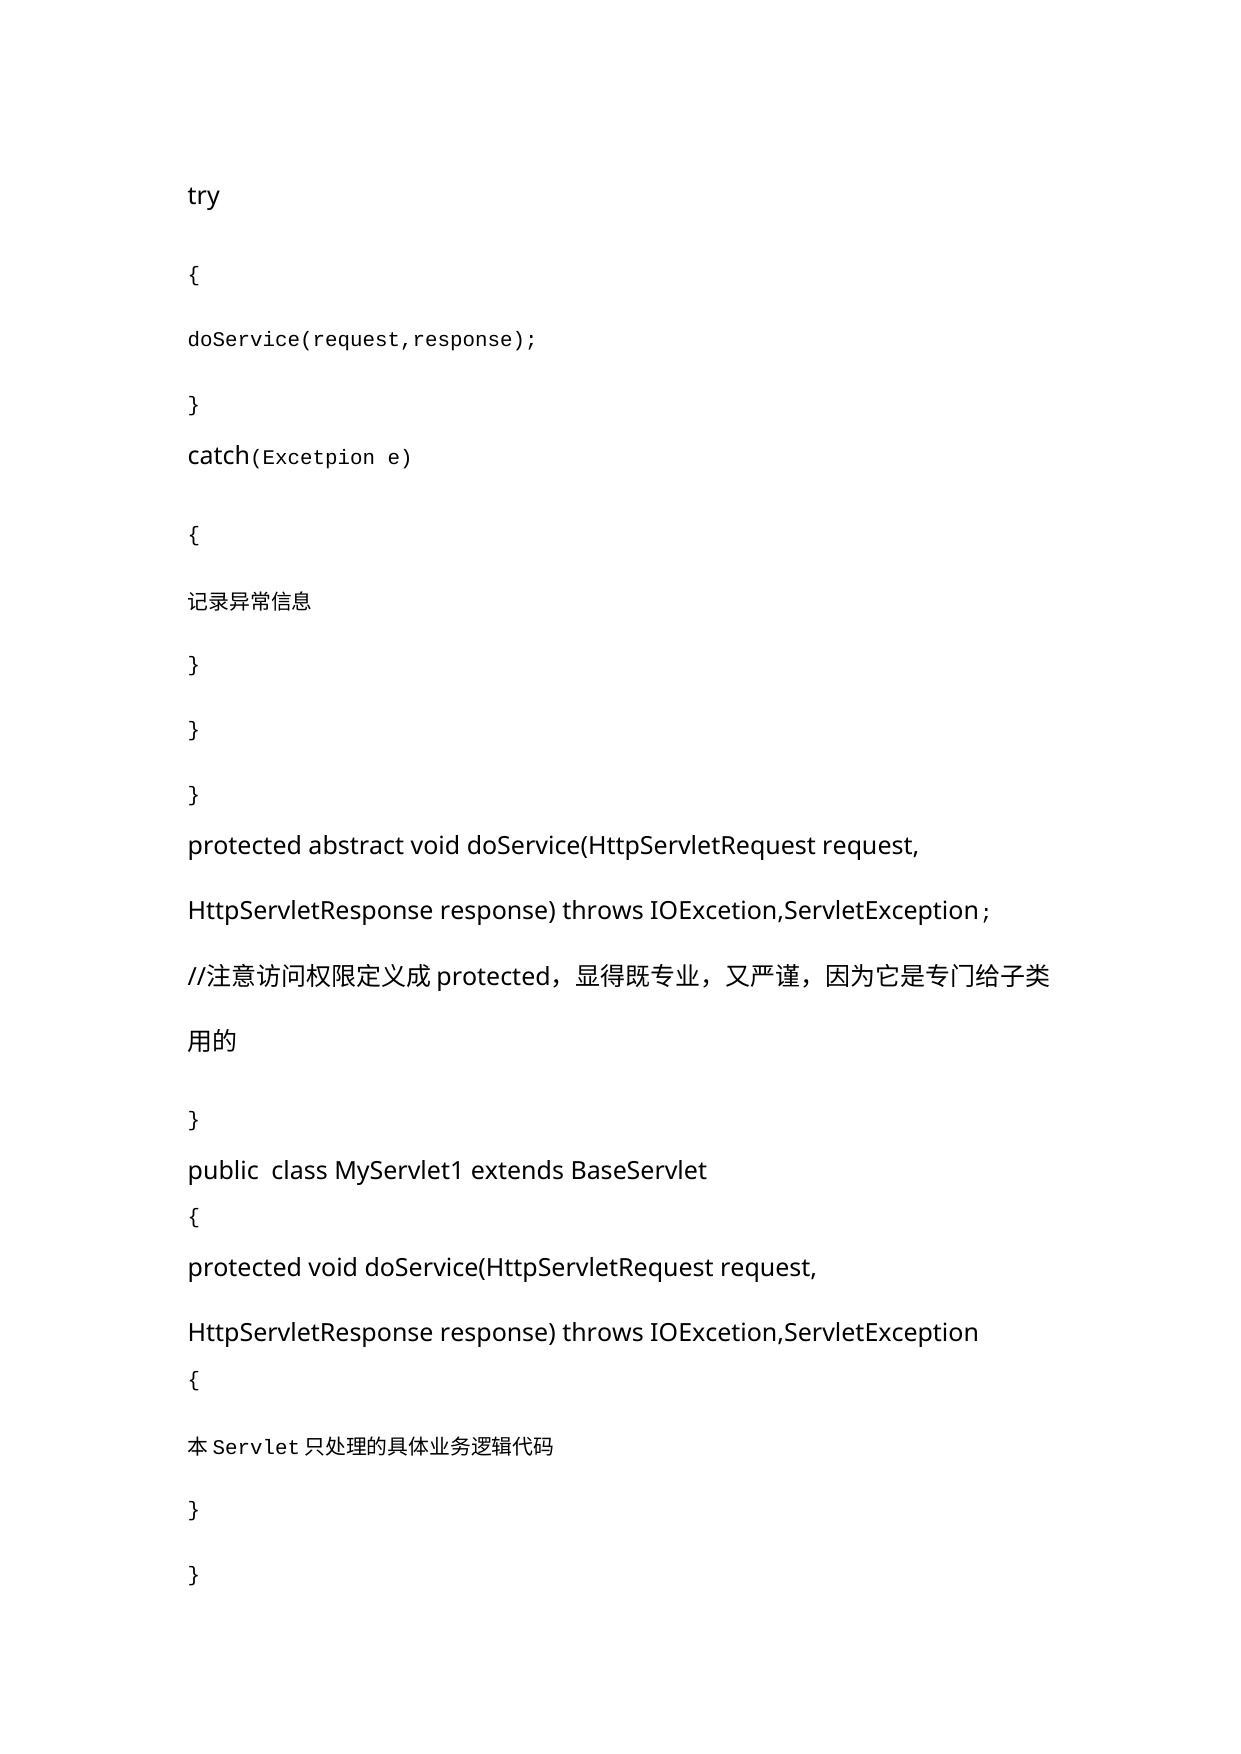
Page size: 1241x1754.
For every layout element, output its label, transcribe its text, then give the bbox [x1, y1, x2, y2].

text { [187, 1364, 1053, 1397]
text } [187, 649, 1053, 682]
text } [187, 1559, 1053, 1592]
text } [187, 1104, 1053, 1137]
text { [187, 259, 1053, 292]
text 本Servlet只处理的具体业务逻辑代码 [187, 1429, 1053, 1462]
text 记录异常信息 [187, 584, 1053, 617]
text { [187, 1202, 1053, 1234]
text public class MyServlet1 extends BaseServlet [187, 1137, 1053, 1202]
text //注意访问权限定义成protected，显得既专业，又严谨，因为它是专门给子类用的 [187, 942, 1053, 1072]
text catch(Excetpion e) [187, 422, 1053, 487]
text protected abstract void doService(HttpServletRequest request, HttpServletResponse response) throws IOExcetion,ServletException; [187, 812, 1053, 942]
text } [187, 779, 1053, 812]
text doService(request,response); [187, 324, 1053, 357]
text } [187, 389, 1053, 422]
text try [187, 162, 1053, 227]
text } [187, 714, 1053, 747]
text protected void doService(HttpServletRequest request, HttpServletResponse response) throws IOExcetion,ServletException [187, 1234, 1053, 1364]
text { [187, 519, 1053, 552]
text } [187, 1494, 1053, 1527]
